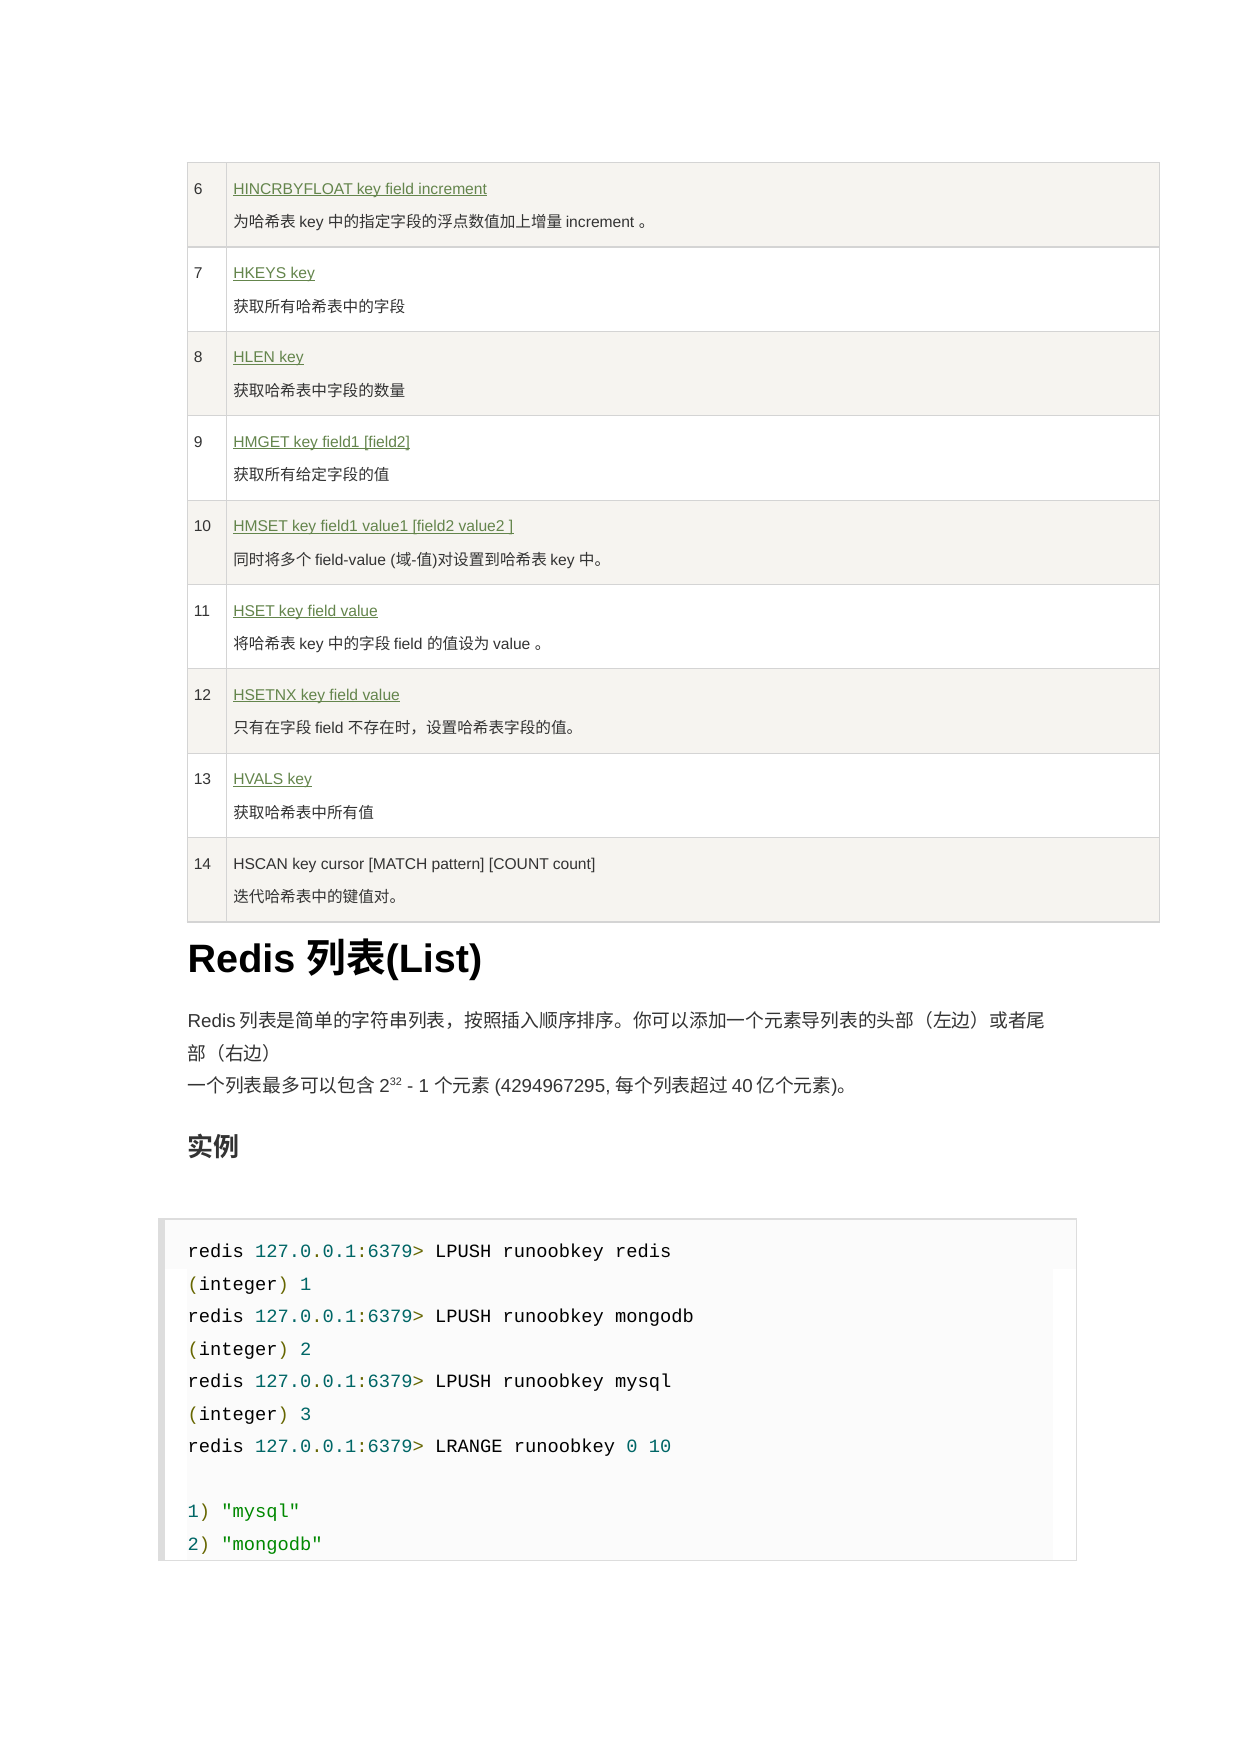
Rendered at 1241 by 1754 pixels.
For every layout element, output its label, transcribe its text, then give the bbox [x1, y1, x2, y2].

text redis 127.0.0.1:6379> LPUSH runoobkey redis [165, 1220, 1076, 1269]
table_cell HVALS key 获取哈希表中所有值 [227, 754, 1159, 837]
text redis 127.0.0.1:6379> LPUSH runoobkey mongodb [187, 1301, 1053, 1334]
table_cell 9 [188, 416, 226, 499]
table_cell HSETNX key field value 只有在字段 field 不存在时，设置哈希表字段的值。 [227, 669, 1159, 753]
table_cell 12 [188, 669, 226, 753]
table_cell 11 [188, 585, 226, 668]
table_cell 10 [188, 501, 226, 584]
table_cell HINCRBYFLOAT key field increment 为哈希表 key 中的指定字段的浮点数值加上增量 increment 。 [227, 163, 1159, 246]
table_cell HLEN key 获取哈希表中字段的数量 [227, 332, 1159, 415]
table_cell 14 [188, 838, 226, 921]
subtitle 实例 [187, 1113, 1053, 1178]
table_cell HSET key field value 将哈希表 key 中的字段 field 的值设为 value 。 [227, 585, 1159, 668]
text Redis列表是简单的字符串列表，按照插入顺序排序。你可以添加一个元素导列表的头部（左边）或者尾部（右边） [187, 1003, 1053, 1068]
text redis 127.0.0.1:6379> LPUSH runoobkey mysql [187, 1366, 1053, 1399]
subtitle Redis 列表(List) [187, 923, 1053, 987]
table_cell HMGET key field1 [field2] 获取所有给定字段的值 [227, 416, 1159, 499]
table_cell 6 [188, 163, 226, 246]
table_cell 7 [188, 248, 226, 331]
table_cell 13 [188, 754, 226, 837]
table_cell HMSET key field1 value1 [field2 value2 ] 同时将多个 field-value (域-值)对设置到哈希表 key 中。 [227, 501, 1159, 584]
text redis 127.0.0.1:6379> LRANGE runoobkey 0 10 [187, 1431, 1053, 1464]
text 2) "mongodb" [187, 1529, 1053, 1560]
table_cell 8 [188, 332, 226, 415]
text (integer) 1 [187, 1269, 1053, 1301]
text 一个列表最多可以包含 232 - 1 个元素 (4294967295, 每个列表超过40亿个元素)。 [187, 1068, 1053, 1101]
text (integer) 3 [187, 1399, 1053, 1431]
text (integer) 2 [187, 1334, 1053, 1366]
table_cell HSCAN key cursor [MATCH pattern] [COUNT count] 迭代哈希表中的键值对。 [227, 838, 1159, 921]
text 1) "mysql" [187, 1496, 1053, 1529]
table_cell HKEYS key 获取所有哈希表中的字段 [227, 248, 1159, 331]
